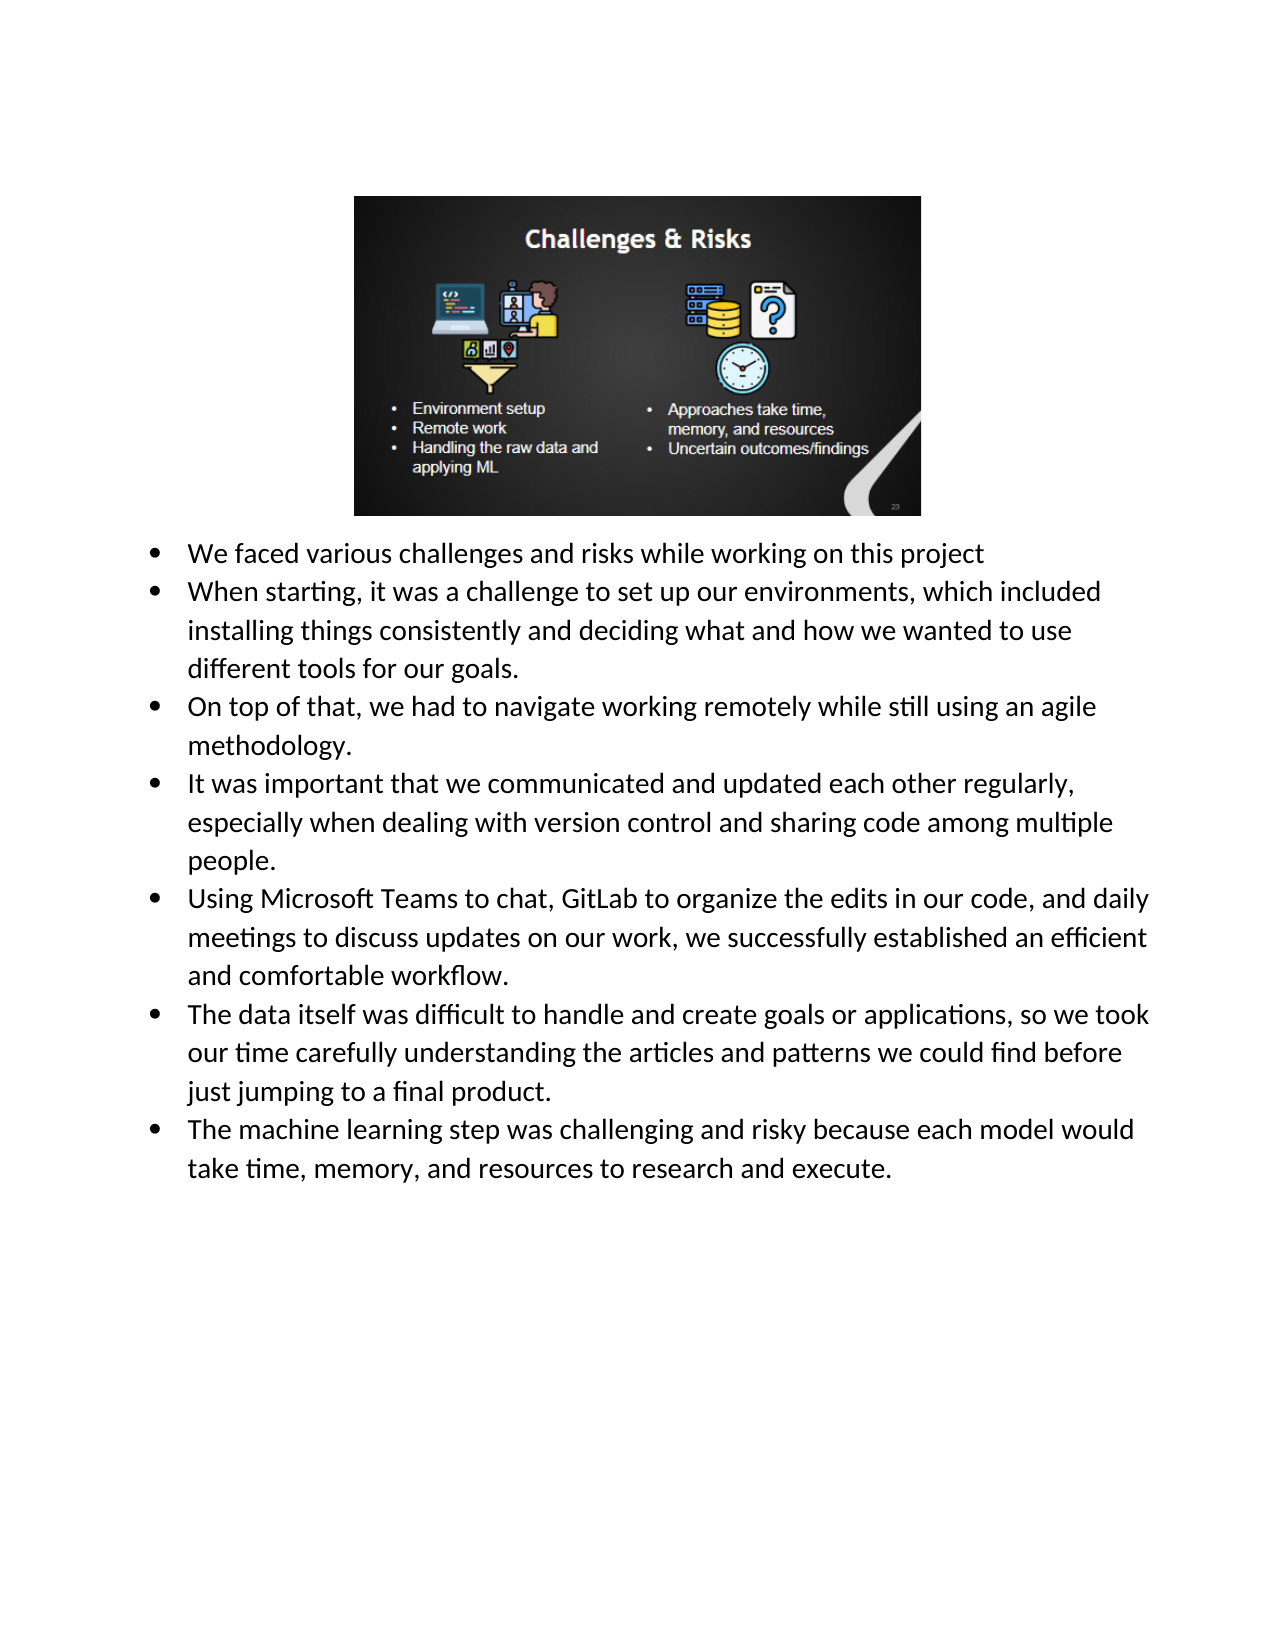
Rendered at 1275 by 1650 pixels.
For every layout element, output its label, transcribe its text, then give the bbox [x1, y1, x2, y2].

list The machine learning step was challenging and risky because each model would take time, memory, and resources to research and execute. [150, 1111, 1162, 1185]
list The data itself was difficult to handle and create goals or applications, so we took our time carefully understanding the articles and patterns we could find before just jumping to a final product. [150, 996, 1162, 1108]
list On top of that, we had to navigate working remotely while still using an agile methodology. [150, 688, 1162, 762]
list Using Microsoft Teams to chat, GitLab to organize the edits in our code, and daily meetings to discuss updates on our work, we successfully established an efficient and comfortable workflow. [150, 881, 1162, 993]
list It was important that we communicated and updated each other regularly, especially when dealing with version control and sharing code among multiple people. [150, 765, 1162, 878]
list We faced various challenges and risks while working on this project [150, 535, 1162, 570]
list When starting, it was a challenge to set up our environments, which included installing things consistently and deciding what and how we wanted to use different tools for our goals. [150, 573, 1162, 686]
